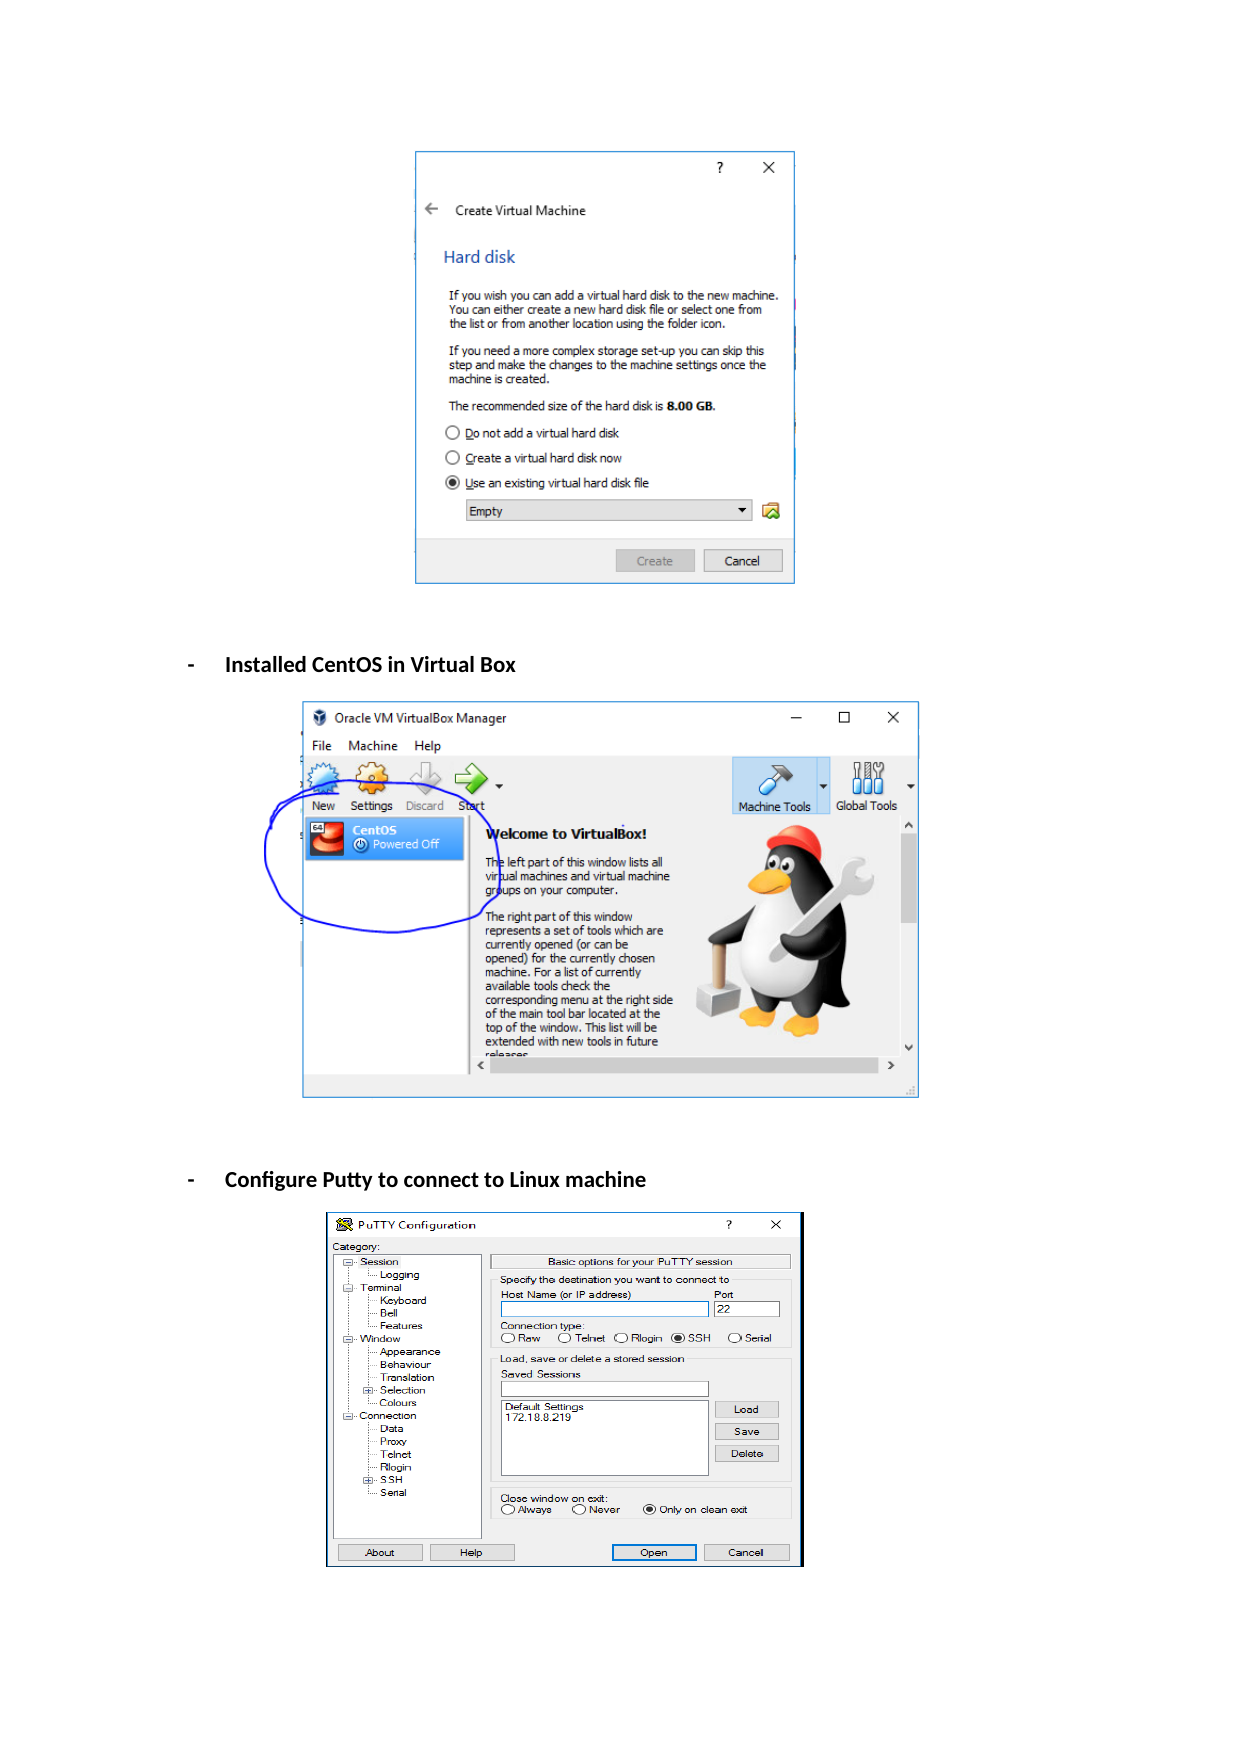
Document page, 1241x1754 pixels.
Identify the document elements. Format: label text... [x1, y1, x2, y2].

picture [326, 1212, 804, 1567]
list Installed CentOS in Virtual Box [187, 650, 1090, 678]
picture [263, 697, 920, 1100]
picture [413, 150, 796, 585]
list Configure Putty to connect to Linux machine [187, 1166, 1090, 1194]
